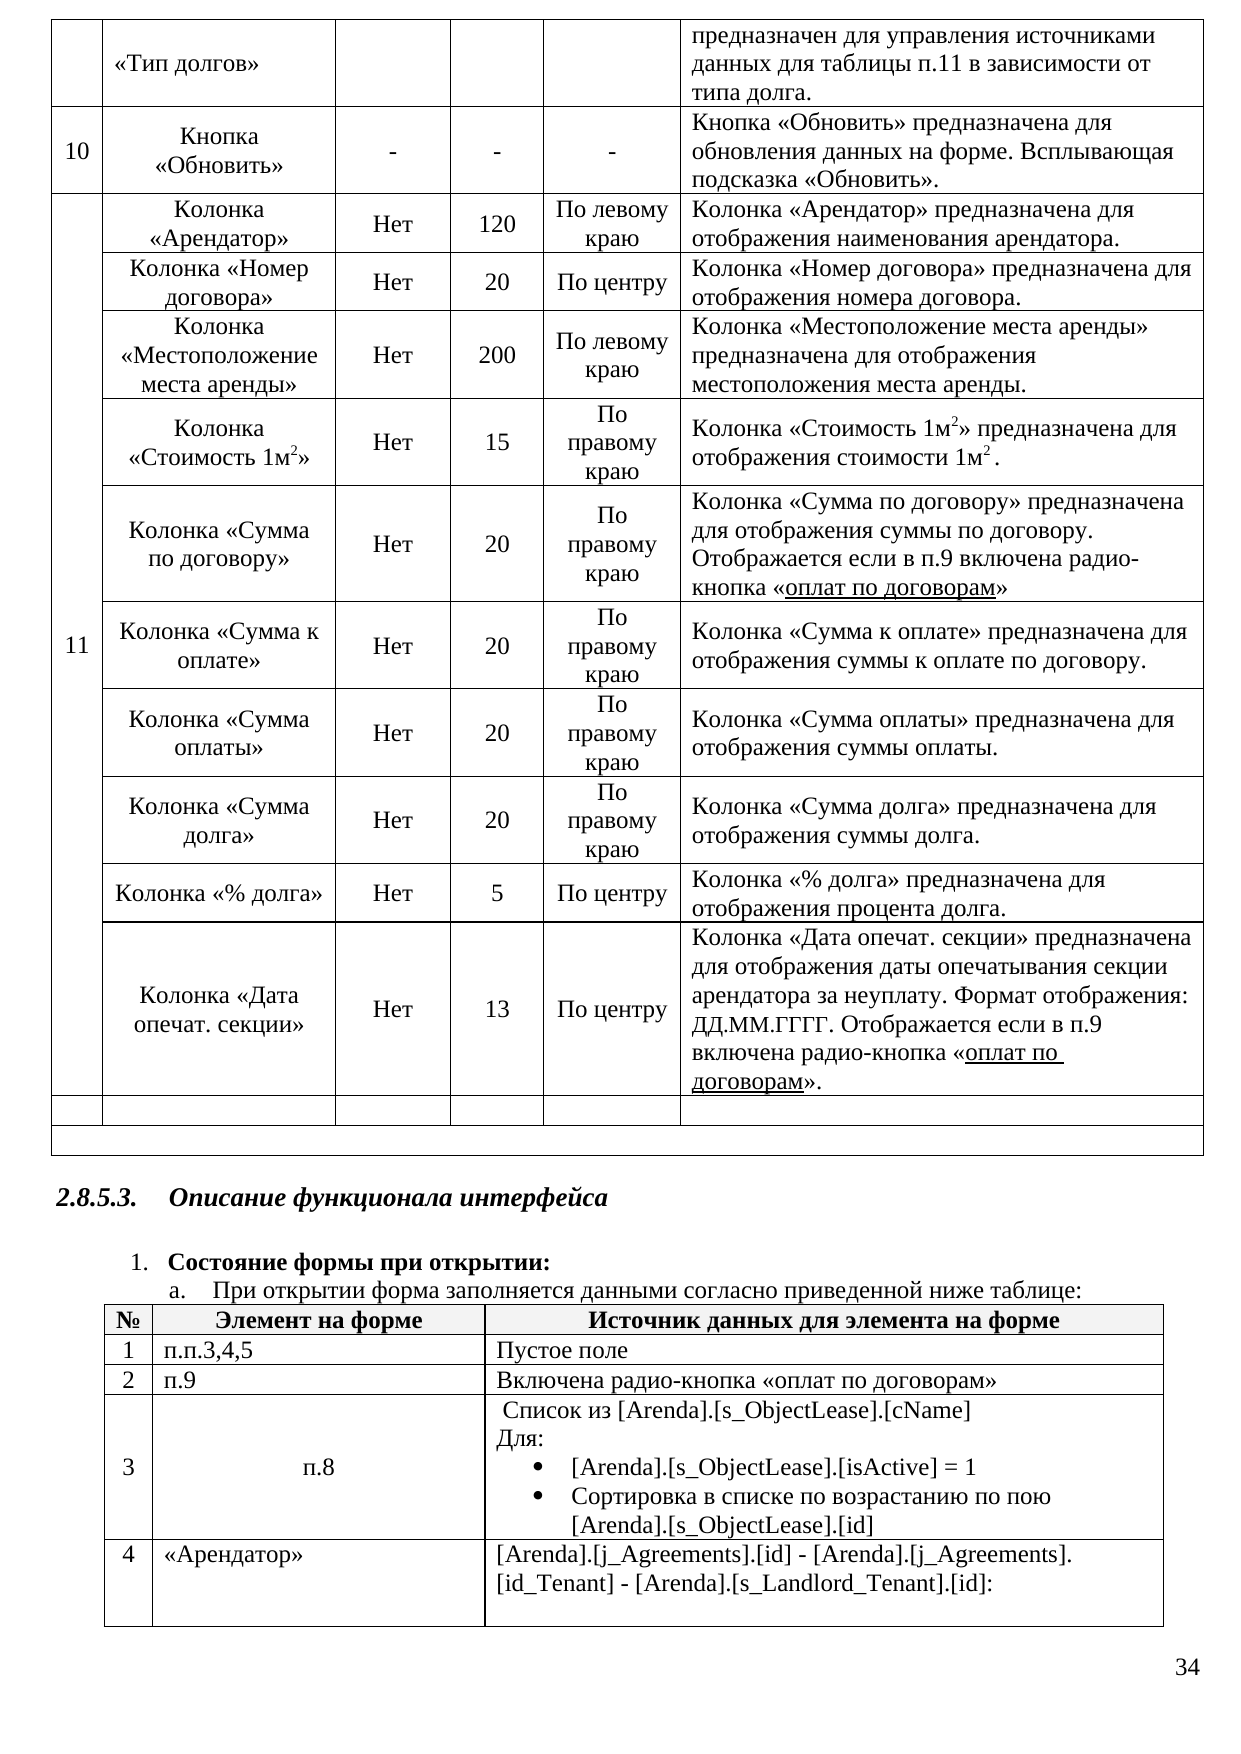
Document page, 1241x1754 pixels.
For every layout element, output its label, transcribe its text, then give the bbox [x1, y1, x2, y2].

table_cell По центру [544, 253, 680, 310]
subtitle Описание функционала интерфейса [56, 1181, 1200, 1212]
table_cell Нет [336, 602, 450, 688]
table_cell [681, 1096, 1203, 1125]
table_cell Нет [336, 253, 450, 310]
table_cell По правому краю [544, 777, 680, 863]
table_cell По левому краю [544, 311, 680, 398]
table_cell 15 [451, 399, 543, 485]
table_cell Нет [336, 194, 450, 252]
table_cell Колонка «Стоимость 1м2» [103, 399, 335, 485]
table_cell По правому краю [544, 602, 680, 688]
table_cell 20 [451, 689, 543, 776]
table_cell По центру [544, 923, 680, 1095]
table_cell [103, 20, 335, 106]
table_cell п.9 [153, 1365, 484, 1394]
table_cell Колонка «Местоположение места аренды» [103, 311, 335, 398]
table_cell 200 [451, 311, 543, 398]
table_cell Колонка «Сумма по договору» [103, 486, 335, 601]
table_cell 13 [451, 923, 543, 1095]
table_cell [103, 1096, 335, 1125]
table_cell «Арендатор» [153, 1540, 484, 1626]
table_header № [105, 1305, 152, 1334]
table_cell Колонка «Сумма долга» предназначена для отображения суммы долга. [681, 777, 1203, 863]
table_cell Колонка «Номер договора» [103, 253, 335, 310]
table_cell Кнопка «Обновить» [103, 107, 335, 193]
table_cell 120 [451, 194, 543, 252]
table_cell 20 [451, 486, 543, 601]
table_cell Колонка «Местоположение места аренды» предназначена для отображения местоположения места аренды. [681, 311, 1203, 398]
table_cell - [451, 20, 543, 106]
table_cell [52, 1096, 102, 1125]
table_cell По правому краю [544, 399, 680, 485]
table_cell Колонка «Арендатор» [103, 194, 335, 252]
table_cell [451, 1096, 543, 1125]
table_cell Колонка «Сумма долга» [103, 777, 335, 863]
table_cell Колонка «Сумма к оплате» [103, 602, 335, 688]
table_cell 9 [52, 20, 102, 106]
table_cell - [544, 20, 680, 106]
table_cell [336, 1096, 450, 1125]
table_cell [486, 1540, 1163, 1626]
table_cell Да [336, 20, 450, 106]
table_cell Нет [336, 864, 450, 921]
table_cell Включена радио-кнопка «оплат по договорам» [486, 1365, 1163, 1394]
table_header Элемент на форме [153, 1305, 484, 1334]
table_cell Колонка «Сумма оплаты» предназначена для отображения суммы оплаты. [681, 689, 1203, 776]
table_cell Колонка «% долга» предназначена для отображения процента долга. [681, 864, 1203, 921]
table_cell Колонка «Номер договора» предназначена для отображения номера договора. [681, 253, 1203, 310]
table_cell Нет [336, 399, 450, 485]
table_cell Колонка «Стоимость 1м2» предназначена для отображения стоимости 1м2 . [681, 399, 1203, 485]
table_cell Кнопка «Обновить» предназначена для обновления данных на форме. Всплывающая подсказка «Обновить». [681, 107, 1203, 193]
table_cell По левому краю [544, 194, 680, 252]
table_cell п.8 [153, 1395, 484, 1538]
table_cell По правому краю [544, 486, 680, 601]
list При открытии форма заполняется данными согласно приведенной ниже таблице: [169, 1276, 1200, 1304]
table_cell 20 [451, 602, 543, 688]
table_cell [544, 1096, 680, 1125]
table_cell Список из [Arenda].[s_ObjectLease].[cName] Для: [Arenda].[s_ObjectLease].[isActive] = 1 Сортировка в списке по возрастанию по пою [Arenda].[s_ObjectLease].[id] [486, 1395, 1163, 1538]
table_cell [681, 20, 1203, 106]
table_cell - [544, 107, 680, 193]
table_cell 20 [451, 777, 543, 863]
table_cell 20 [451, 253, 543, 310]
table_cell 4 [105, 1540, 152, 1626]
table_cell Нет [336, 777, 450, 863]
table_cell Колонка «Сумма к оплате» предназначена для отображения суммы к оплате по договору. [681, 602, 1203, 688]
table_cell Нет [336, 486, 450, 601]
table_cell 3 [105, 1395, 152, 1538]
table_cell - [336, 107, 450, 193]
table_cell Колонка «Дата опечат. секции» предназначена для отображения даты опечатывания секции арендатора за неуплату. Формат отображения: ДД.ММ.ГГГГ. Отображается если в п.9 включена радио-кнопка «оплат по договорам». [681, 923, 1203, 1095]
table_cell п.п.3,4,5 [153, 1335, 484, 1364]
table_cell 1 [105, 1335, 152, 1364]
table_cell По центру [544, 864, 680, 921]
table_cell - [451, 107, 543, 193]
table_cell 11 [52, 194, 102, 1095]
table_header Источник данных для элемента на форме [486, 1305, 1163, 1334]
table_cell 5 [451, 864, 543, 921]
table_cell [52, 1126, 1203, 1154]
table_cell Колонка «% долга» [103, 864, 335, 921]
table_cell Нет [336, 923, 450, 1095]
table_cell Нет [336, 689, 450, 776]
table_cell Колонка «Арендатор» предназначена для отображения наименования арендатора. [681, 194, 1203, 252]
list Состояние формы при открытии: [130, 1247, 1200, 1276]
table_cell Пустое поле [486, 1335, 1163, 1364]
table_cell 10 [52, 107, 102, 193]
table_cell Колонка «Сумма оплаты» [103, 689, 335, 776]
table_cell Колонка «Сумма по договору» предназначена для отображения суммы по договору. Отображается если в п.9 включена радио-кнопка «оплат по договорам» [681, 486, 1203, 601]
table_cell Нет [336, 311, 450, 398]
table_cell Колонка «Дата опечат. секции» [103, 923, 335, 1095]
table_cell По правому краю [544, 689, 680, 776]
table_cell 2 [105, 1365, 152, 1394]
